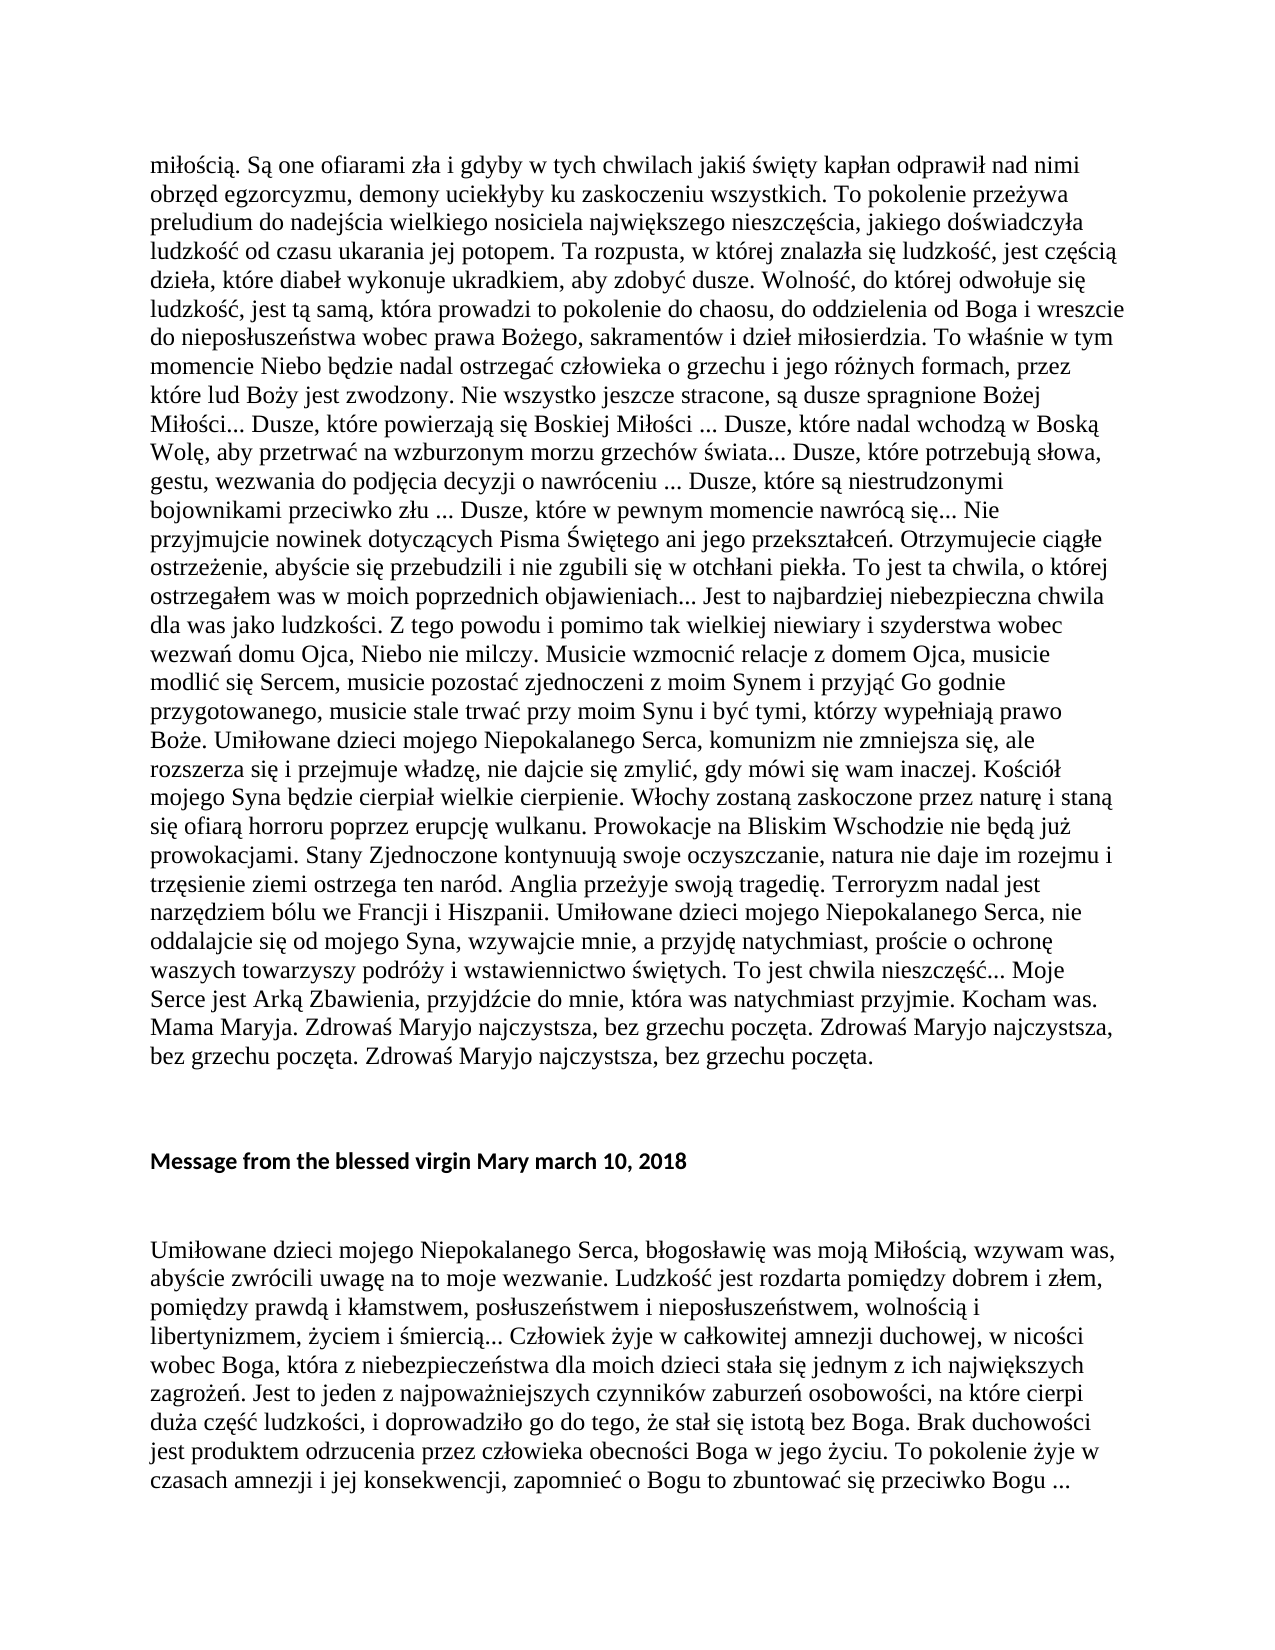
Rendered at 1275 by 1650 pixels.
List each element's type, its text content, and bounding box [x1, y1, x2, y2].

text Message from the blessed virgin Mary march 10, 2018 [150, 1146, 1125, 1175]
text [150, 150, 1125, 1070]
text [150, 1235, 1125, 1493]
